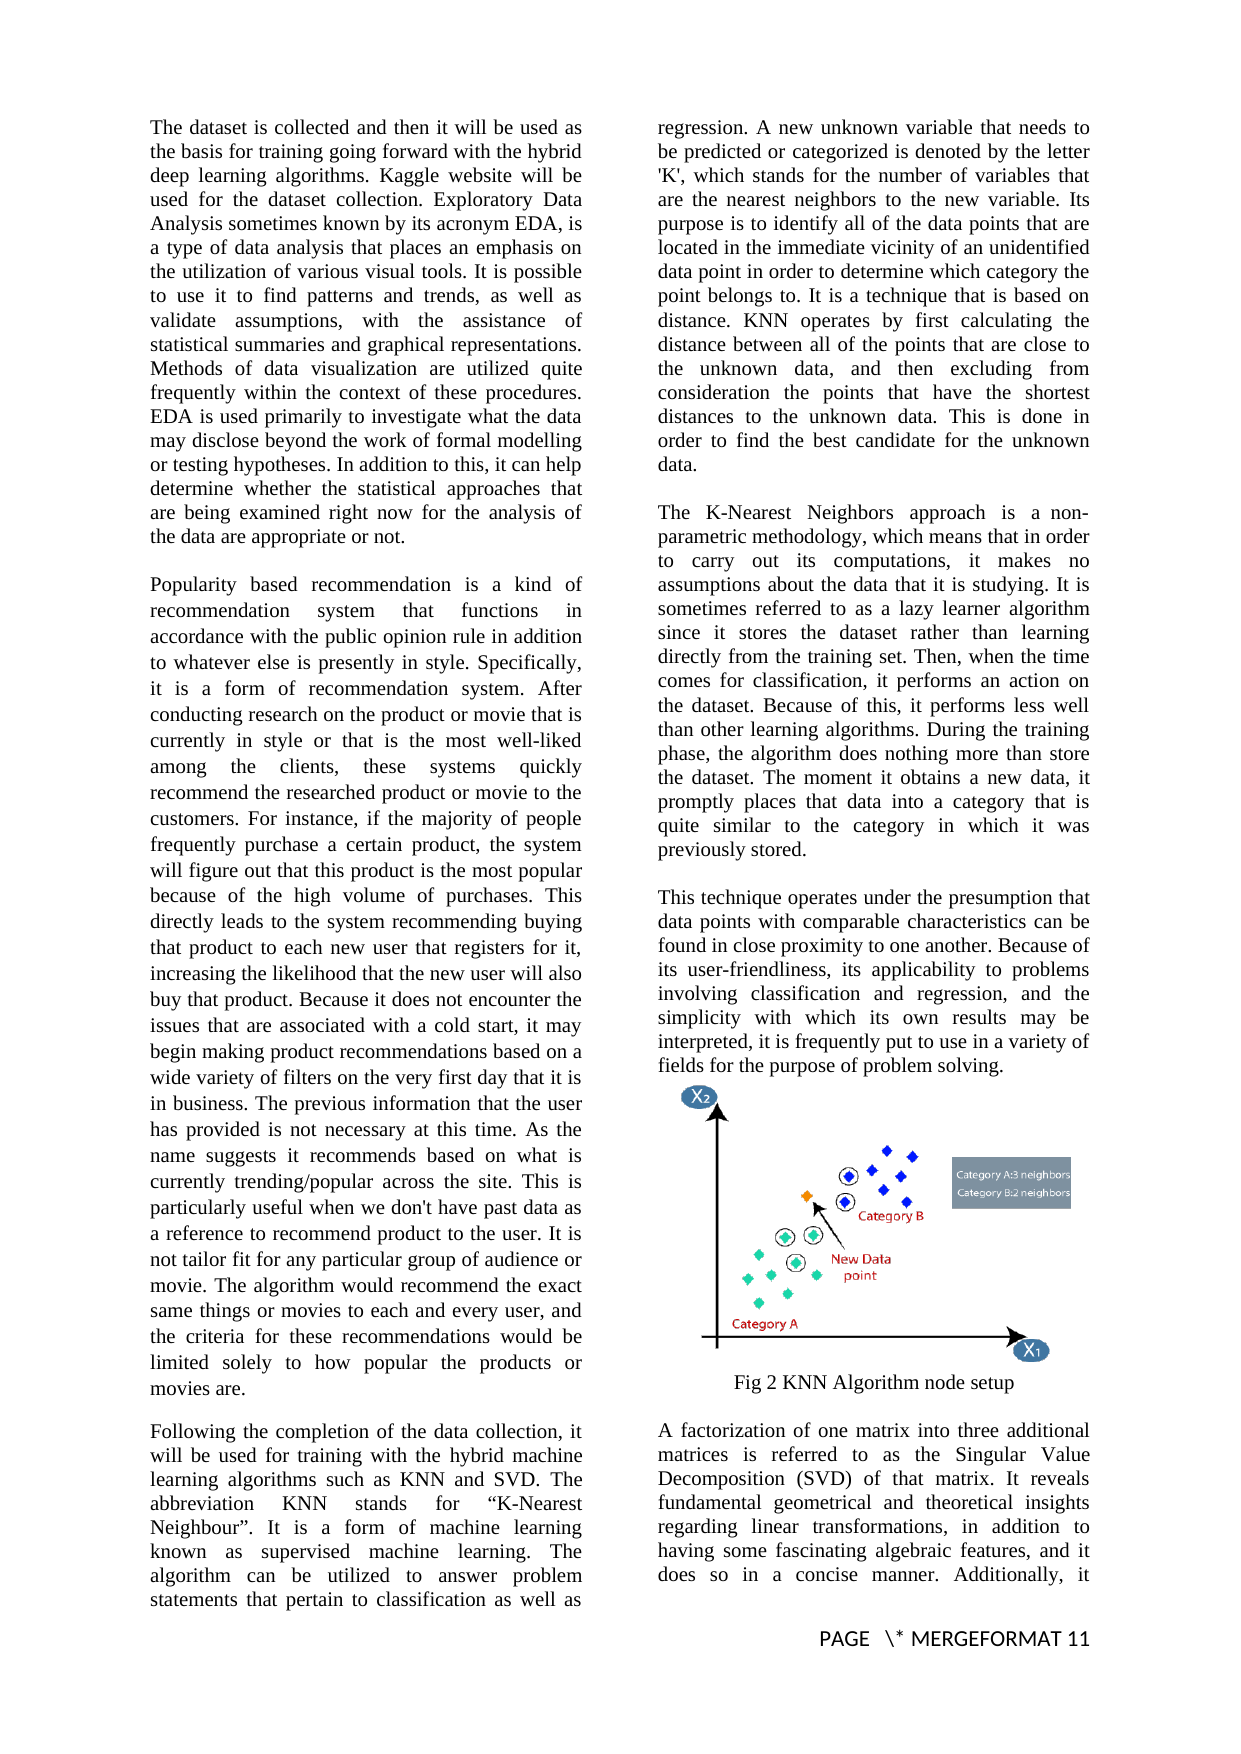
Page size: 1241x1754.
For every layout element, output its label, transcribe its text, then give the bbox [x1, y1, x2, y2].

text parametric methodology, which means that in order to carry out its computations, it makes no assumptions about the data that it is studying. It is sometimes referred to as a lazy learner algorithm since it stores the dataset rather than learning directly from the training set. Then, when the time comes for classification, it performs an action on the dataset. Because of this, it performs less well than other learning algorithms. During the training phase, the algorithm does nothing more than store the dataset. The moment it obtains a new data, it promptly places that data into a category that is quite similar to the category in which it was previously stored. [658, 524, 1090, 861]
text This technique operates under the presumption that data points with comparable characteristics can be found in close proximity to one another. Because of its user-friendliness, its applicability to problems involving classification and regression, and the simplicity with which its own results may be interpreted, it is frequently put to use in a variety of fields for the purpose of problem solving. [658, 885, 1090, 1077]
text Fig 2 KNN Algorithm node setup [658, 1369, 1090, 1394]
text Popularity based recommendation is a kind of recommendation system that functions in accordance with the public opinion rule in addition to whatever else is presently in style. Specifically, it is a form of recommendation system. After conducting research on the product or movie that is currently in style or that is the most well-liked among the clients, these systems quickly recommend the researched product or movie to the customers. For instance, if the majority of people frequently purchase a certain product, the system will figure out that this product is the most popular because of the high volume of purchases. This directly leads to the system recommending buying that product to each new user that registers for it, increasing the likelihood that the new user will also buy that product. Because it does not encounter the issues that are associated with a cold start, it may begin making product recommendations based on a wide variety of filters on the very first day that it is in business. The previous information that the user has provided is not necessary at this time. As the name suggests it recommends based on what is currently trending/popular across the site. This is particularly useful when we don't have past data as a reference to recommend product to the user. It is not tailor fit for any particular group of audience or movie. The algorithm would recommend the exact same things or movies to each and every user, and the criteria for these recommendations would be limited solely to how popular the products or movies are. [150, 572, 583, 1400]
picture [673, 1077, 1075, 1370]
text Following the completion of the data collection, it will be used for training with the hybrid machine learning algorithms such as KNN and SVD. The abbreviation KNN stands for “K-Nearest Neighbour”. It is a form of machine learning known as supervised machine learning. The algorithm can be utilized to answer problem statements that pertain to classification as well as regression. A new unknown variable that needs to be predicted or categorized is denoted by the letter 'K', which stands for the number of variables that are the nearest neighbors to the new variable. Its purpose is to identify all of the data points that are located in the immediate vicinity of an unidentified data point in order to determine which category the point belongs to. It is a technique that is based on distance. KNN operates by first calculating the distance between all of the points that are close to the unknown data, and then excluding from consideration the points that have the shortest distances to the unknown data. This is done in order to find the best candidate for the unknown data. [658, 115, 1090, 476]
text The K-Nearest Neighbors approach is a non- [658, 500, 1090, 524]
text Following the completion of the data collection, it will be used for training with the hybrid machine learning algorithms such as KNN and SVD. The abbreviation KNN stands for “K-Nearest Neighbour”. It is a form of machine learning known as supervised machine learning. The algorithm can be utilized to answer problem statements that pertain to classification as well as regression. A new unknown variable that needs to be predicted or categorized is denoted by the letter 'K', which stands for the number of variables that are the nearest neighbors to the new variable. Its purpose is to identify all of the data points that are located in the immediate vicinity of an unidentified data point in order to determine which category the point belongs to. It is a technique that is based on distance. KNN operates by first calculating the distance between all of the points that are close to the unknown data, and then excluding from consideration the points that have the shortest distances to the unknown data. This is done in order to find the best candidate for the unknown data. [150, 1419, 583, 1611]
text The dataset is collected and then it will be used as the basis for training going forward with the hybrid deep learning algorithms. Kaggle website will be used for the dataset collection. Exploratory Data Analysis sometimes known by its acronym EDA, is a type of data analysis that places an emphasis on the utilization of various visual tools. It is possible to use it to find patterns and trends, as well as validate assumptions, with the assistance of statistical summaries and graphical representations. Methods of data visualization are utilized quite frequently within the context of these procedures. EDA is used primarily to investigate what the data may disclose beyond the work of formal modelling or testing hypotheses. In addition to this, it can help determine whether the statistical approaches that are being examined right now for the analysis of the data are appropriate or not. [150, 115, 583, 548]
